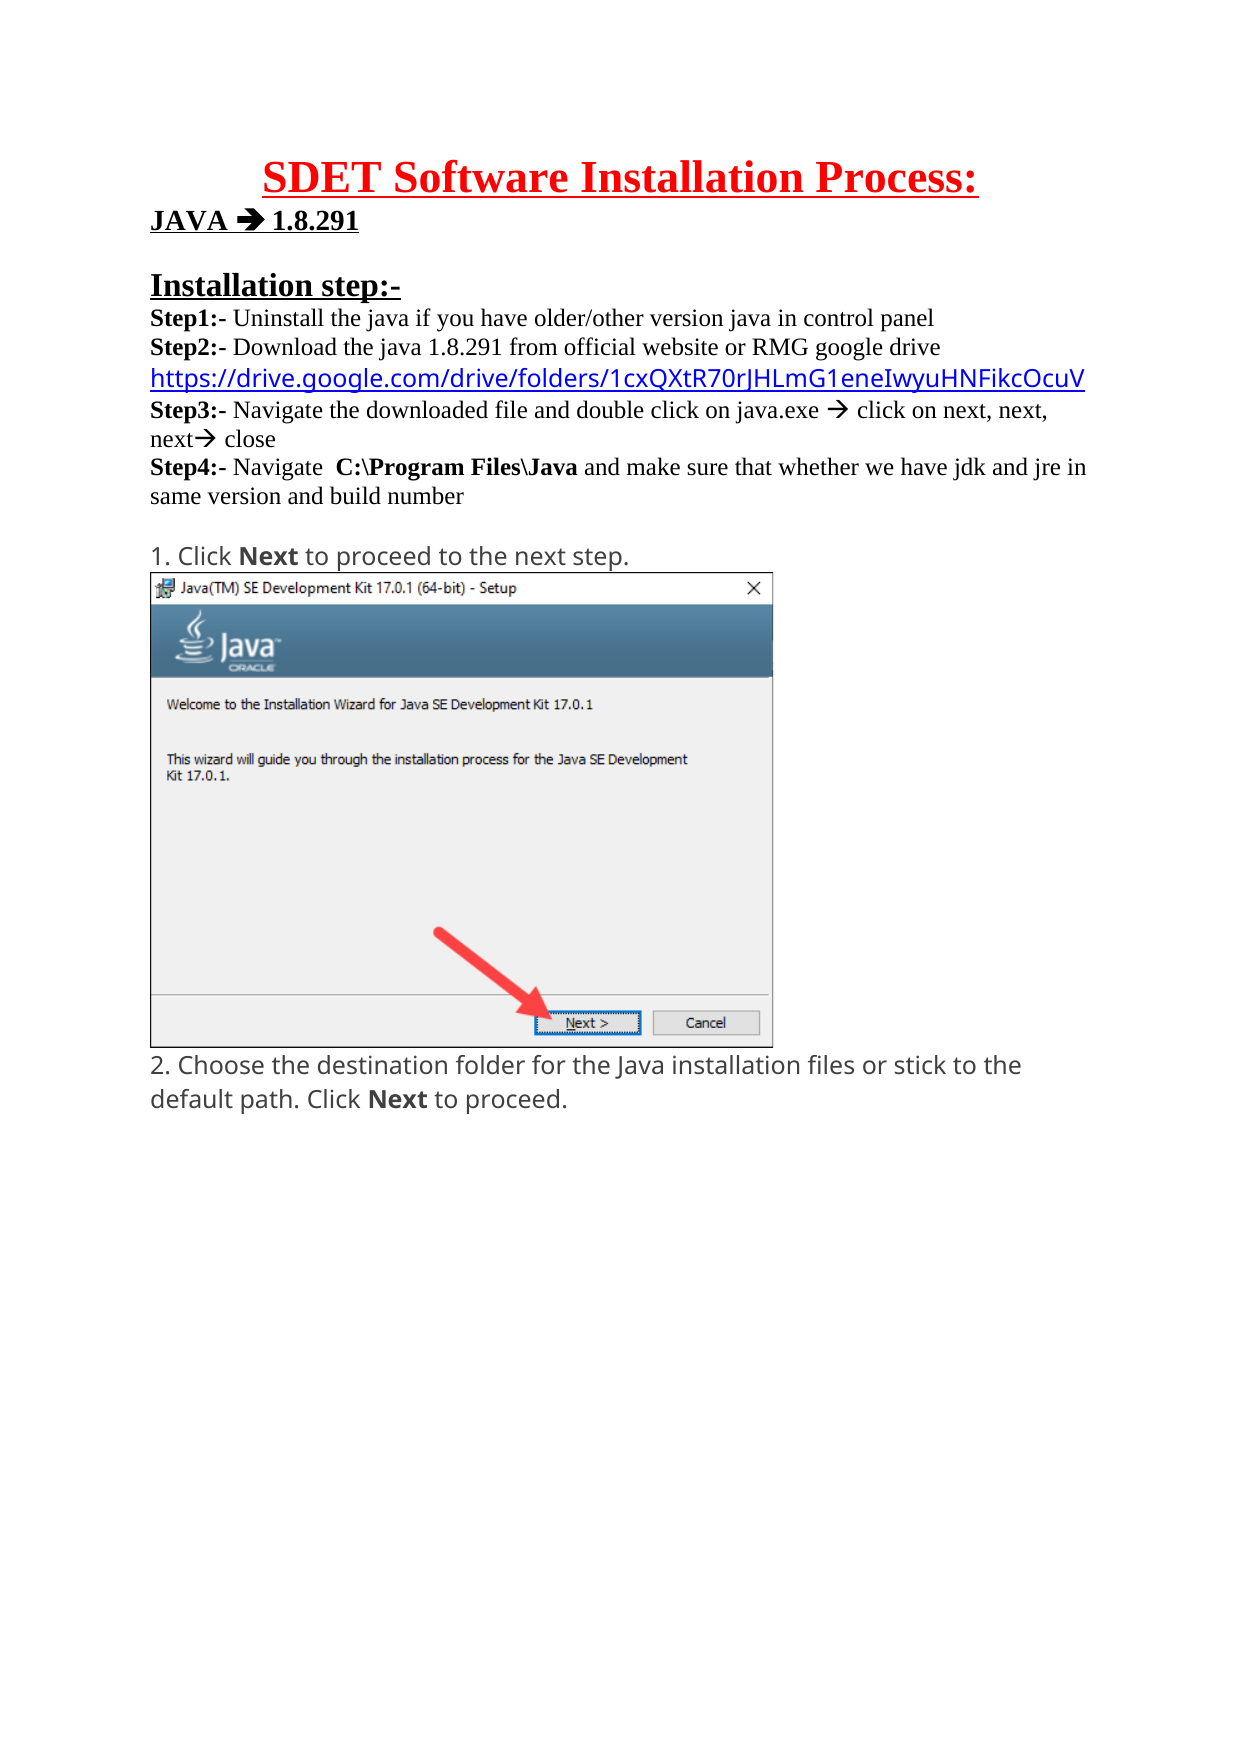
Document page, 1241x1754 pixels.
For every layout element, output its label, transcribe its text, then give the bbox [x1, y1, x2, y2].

picture [150, 572, 774, 1048]
text SDET Software Installation Process: [150, 150, 1090, 203]
text 2. Choose the destination folder for the Java installation files or stick to the default path. Click Next to proceed. [150, 1048, 1090, 1116]
text 1. Click Next to proceed to the next step. [150, 539, 1090, 573]
text Step3:- Navigate the downloaded file and double click on java.exe click on next, next, next close [150, 395, 1090, 452]
text Step2:- Download the java 1.8.291 from official website or RMG google drive [150, 332, 1090, 361]
text Step4:- Navigate C:\Program Files\Java and make sure that whether we have jdk and jre in same version and build number [150, 452, 1090, 510]
text https://drive.google.com/drive/folders/1cxQXtR70rJHLmG1eneIwyuHNFikcOcuV [150, 361, 1090, 395]
text Installation step:- [150, 265, 1090, 303]
text Step1:- Uninstall the java if you have older/other version java in control panel [150, 303, 1090, 332]
text JAVA 1.8.291 [150, 203, 1090, 236]
